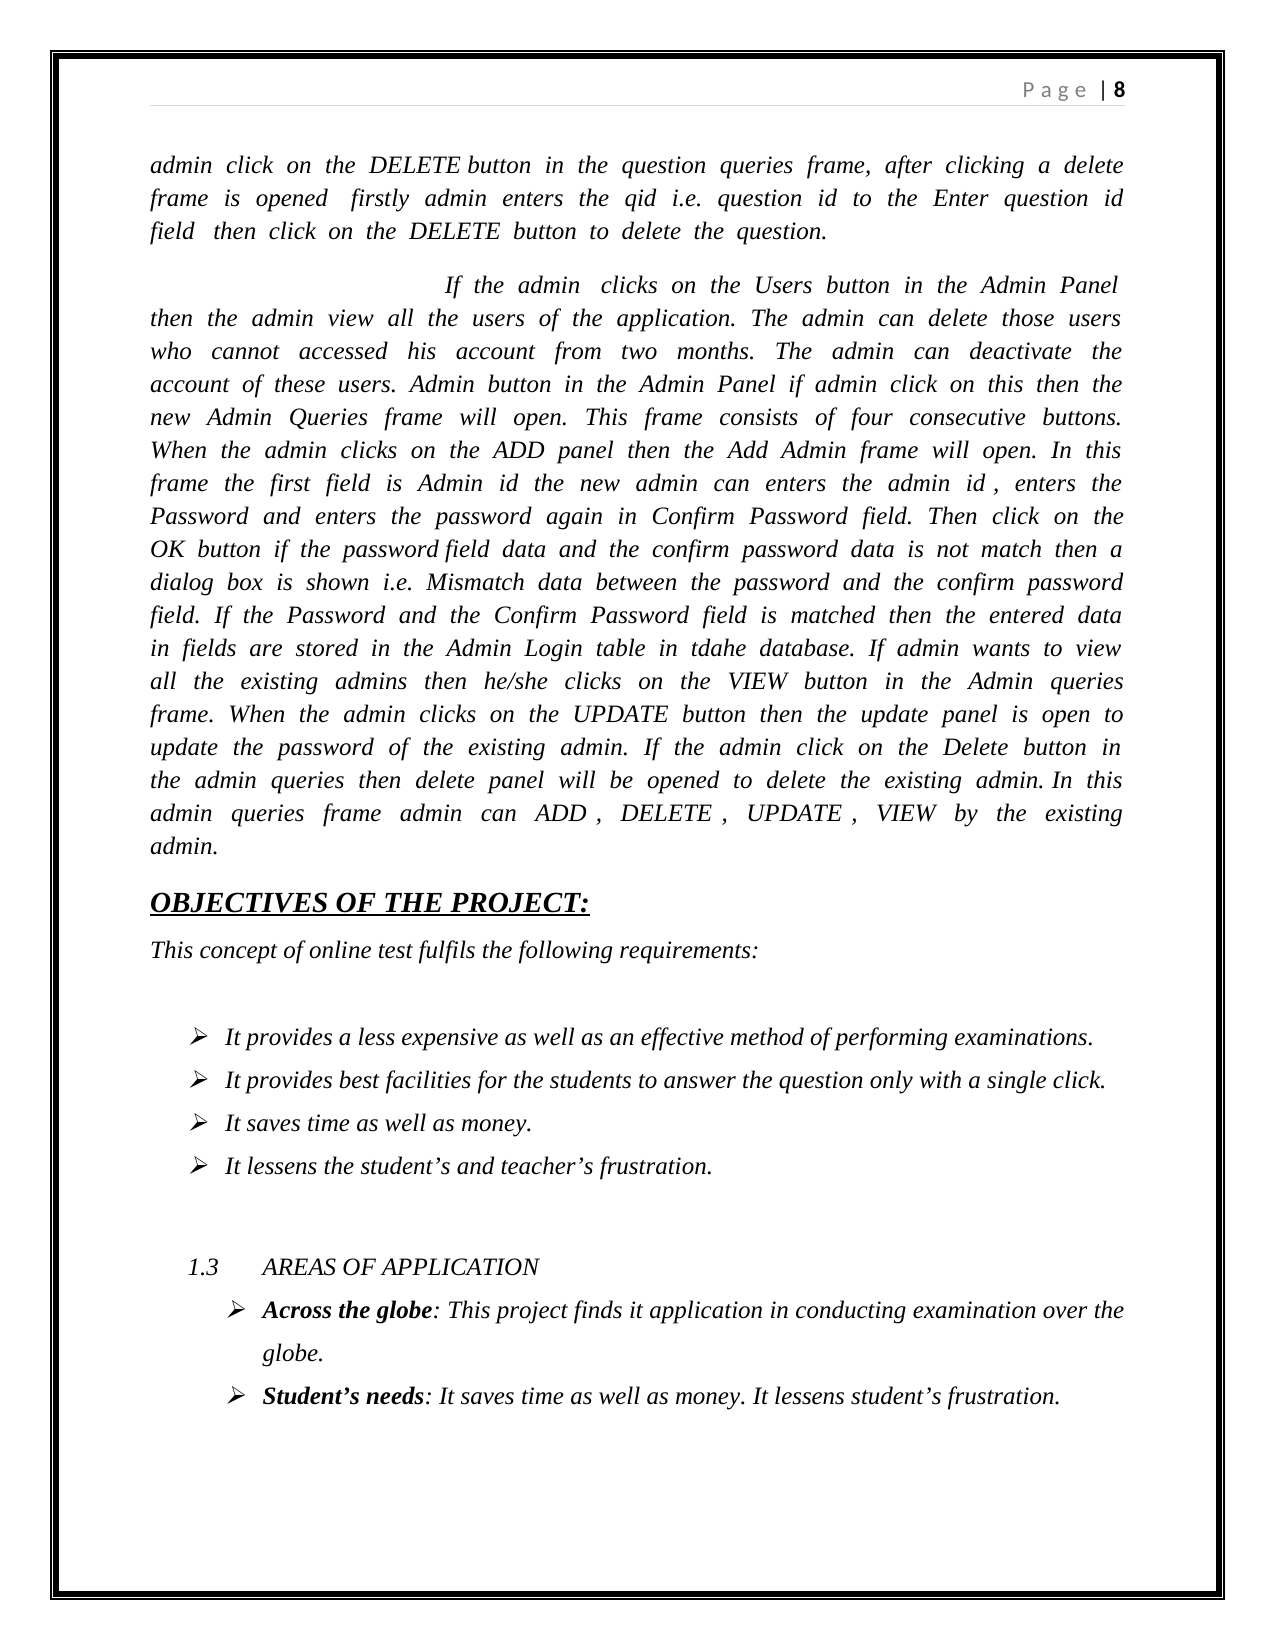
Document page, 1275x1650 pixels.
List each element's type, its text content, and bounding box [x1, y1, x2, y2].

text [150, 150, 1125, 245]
list AREAS OF APPLICATION [187, 1252, 1125, 1280]
list It saves time as well as money. [187, 1108, 1125, 1137]
list It provides best facilities for the students to answer the question only with a single click. [187, 1065, 1125, 1093]
text OBJECTIVES OF THE PROJECT: [150, 885, 1125, 919]
list It lessens the student’s and teacher’s frustration. [187, 1151, 1125, 1180]
text If the admin clicks on the Users button in the Admin Panel then the admin view all the users of the application. The admin can delete those users who cannot accessed his account from two months. The admin can deactivate the account of these users. Admin button in the Admin Panel if admin click on this then the new Admin Queries frame will open. This frame consists of four consecutive buttons. When the admin clicks on the ADD panel then the Add Admin frame will open. In this frame the first field is Admin id the new admin can enters the admin id , enters the Password and enters the password again in Confirm Password field. Then click on the OK button if the password field data and the confirm password data is not match then a dialog box is shown i.e. Mismatch data between the password and the confirm password field. If the Password and the Confirm Password field is matched then the entered data in fields are stored in the Admin Login table in tdahe database. If admin wants to view all the existing admins then he/she clicks on the VIEW button in the Admin queries frame. When the admin clicks on the UPDATE button then the update panel is open to update the password of the existing admin. If the admin click on the Delete button in the admin queries then delete panel will be opened to delete the existing admin. In this admin queries frame admin can ADD , DELETE , UPDATE , VIEW by the existing admin. [150, 270, 1125, 860]
list Student’s needs: It saves time as well as money. It lessens student’s frustration. [225, 1381, 1125, 1410]
text This concept of online test fulfils the following requirements: [150, 935, 1125, 964]
list It provides a less expensive as well as an effective method of performing examinations. [187, 1022, 1125, 1050]
list Across the globe: This project finds it application in conducting examination over the globe. [225, 1295, 1125, 1367]
